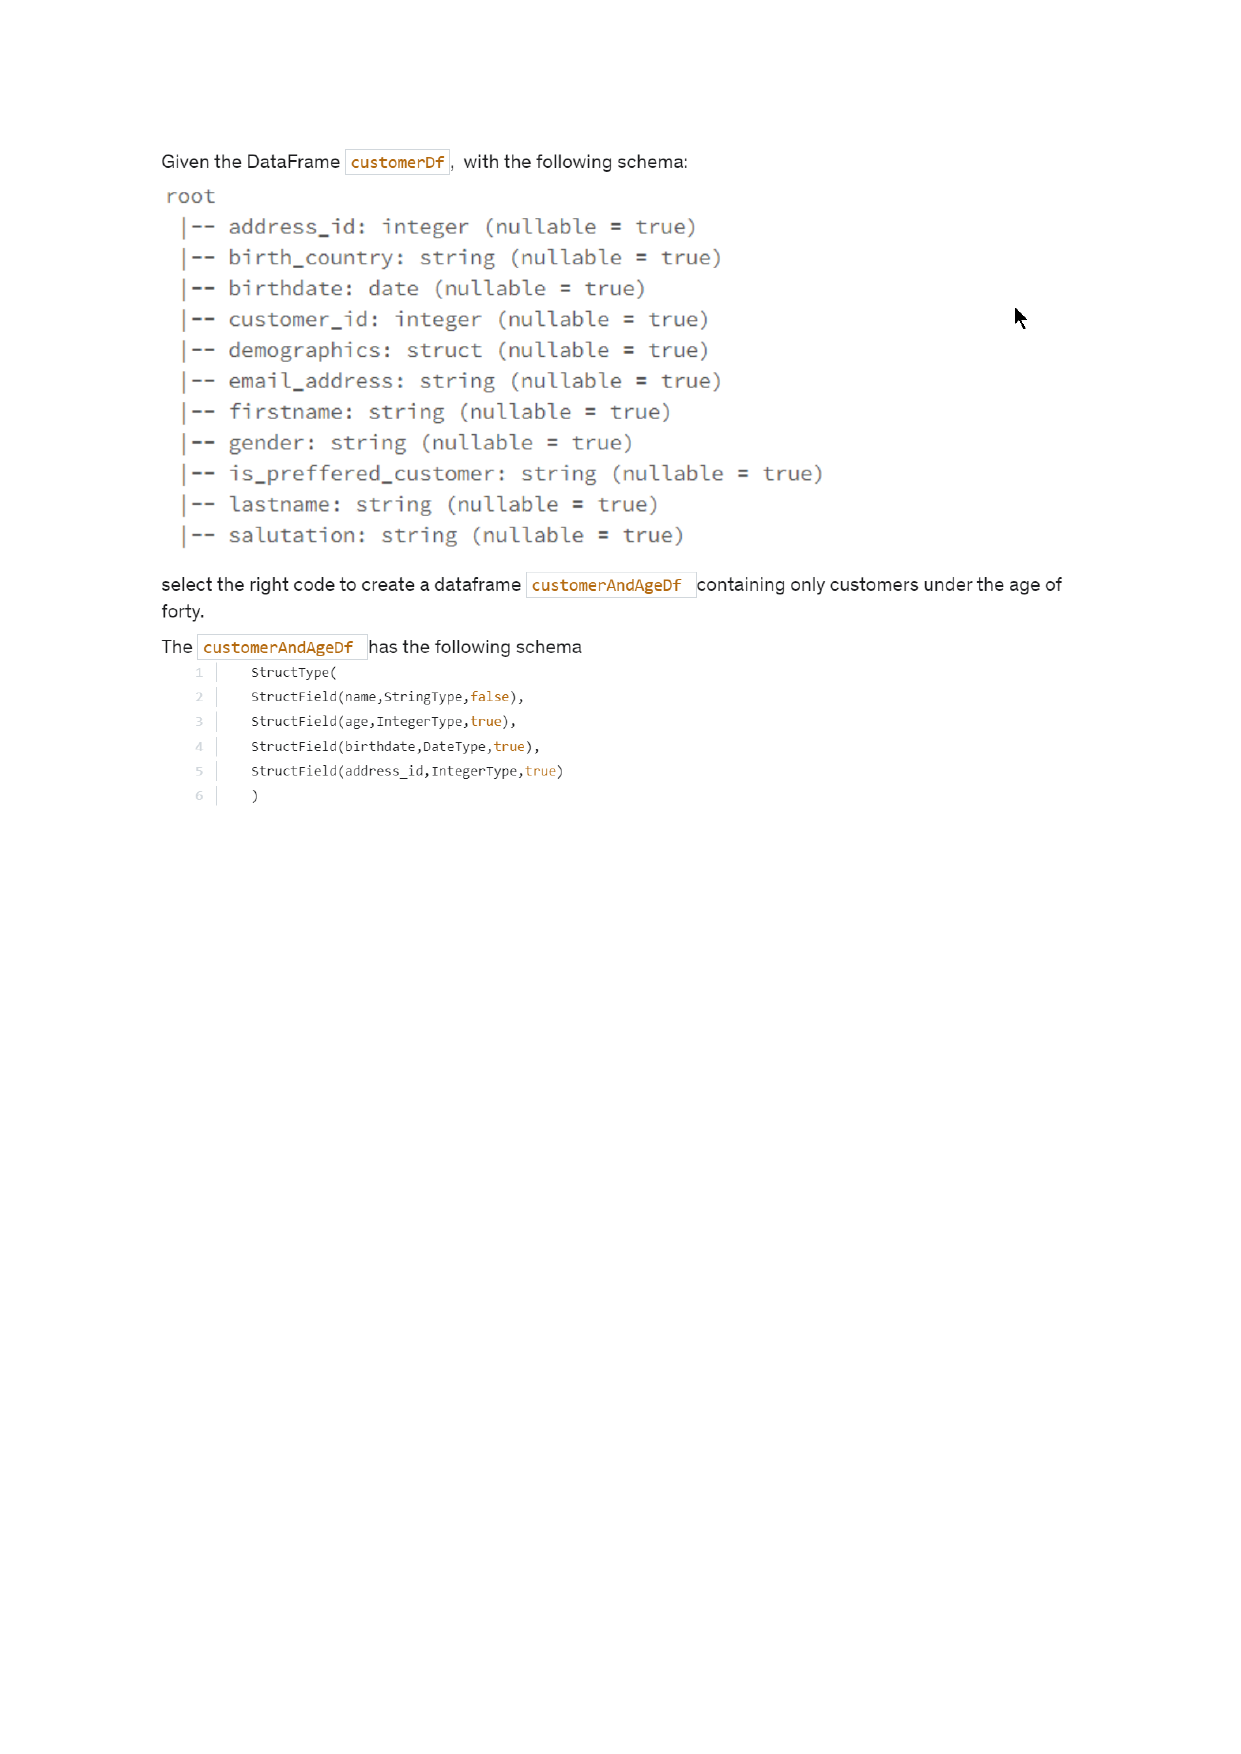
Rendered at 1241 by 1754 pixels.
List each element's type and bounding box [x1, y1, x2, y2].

picture [147, 147, 1093, 817]
